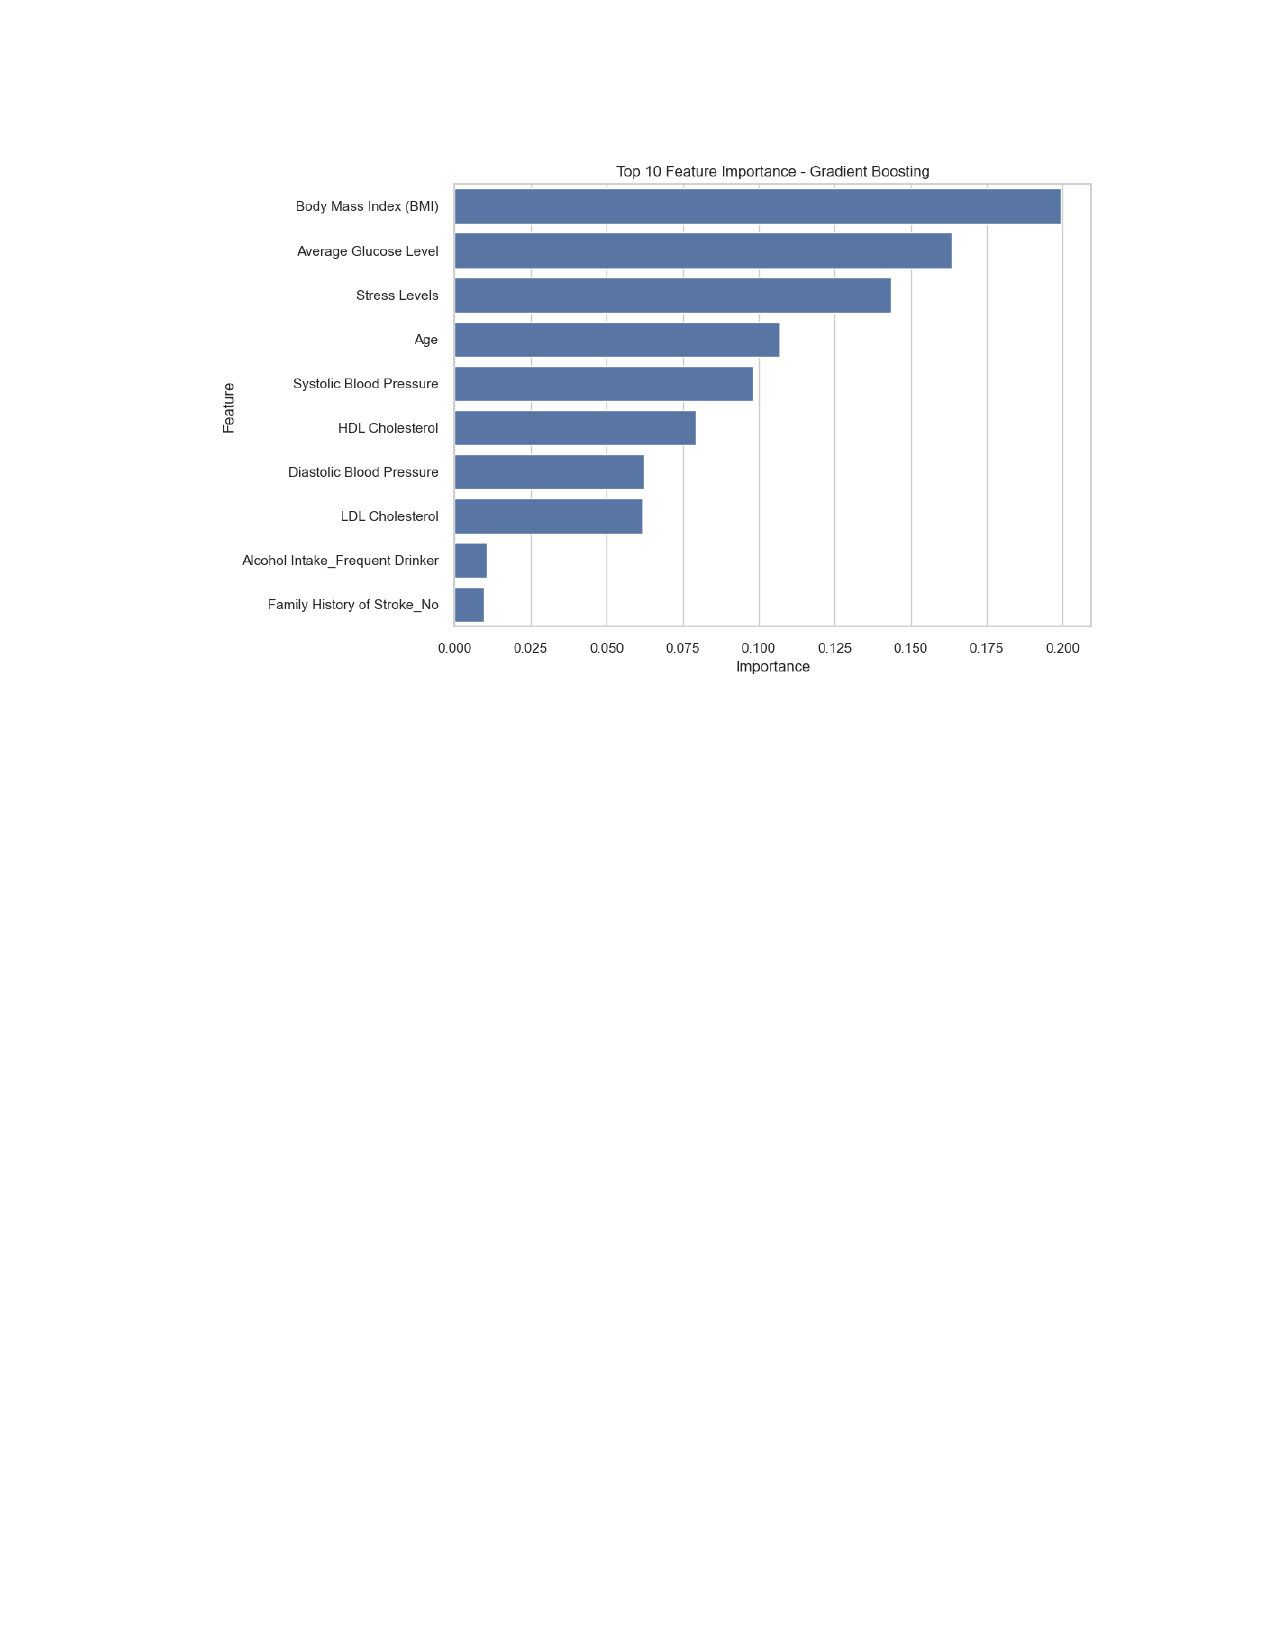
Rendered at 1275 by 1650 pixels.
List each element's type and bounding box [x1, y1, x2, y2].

picture [206, 150, 1107, 690]
